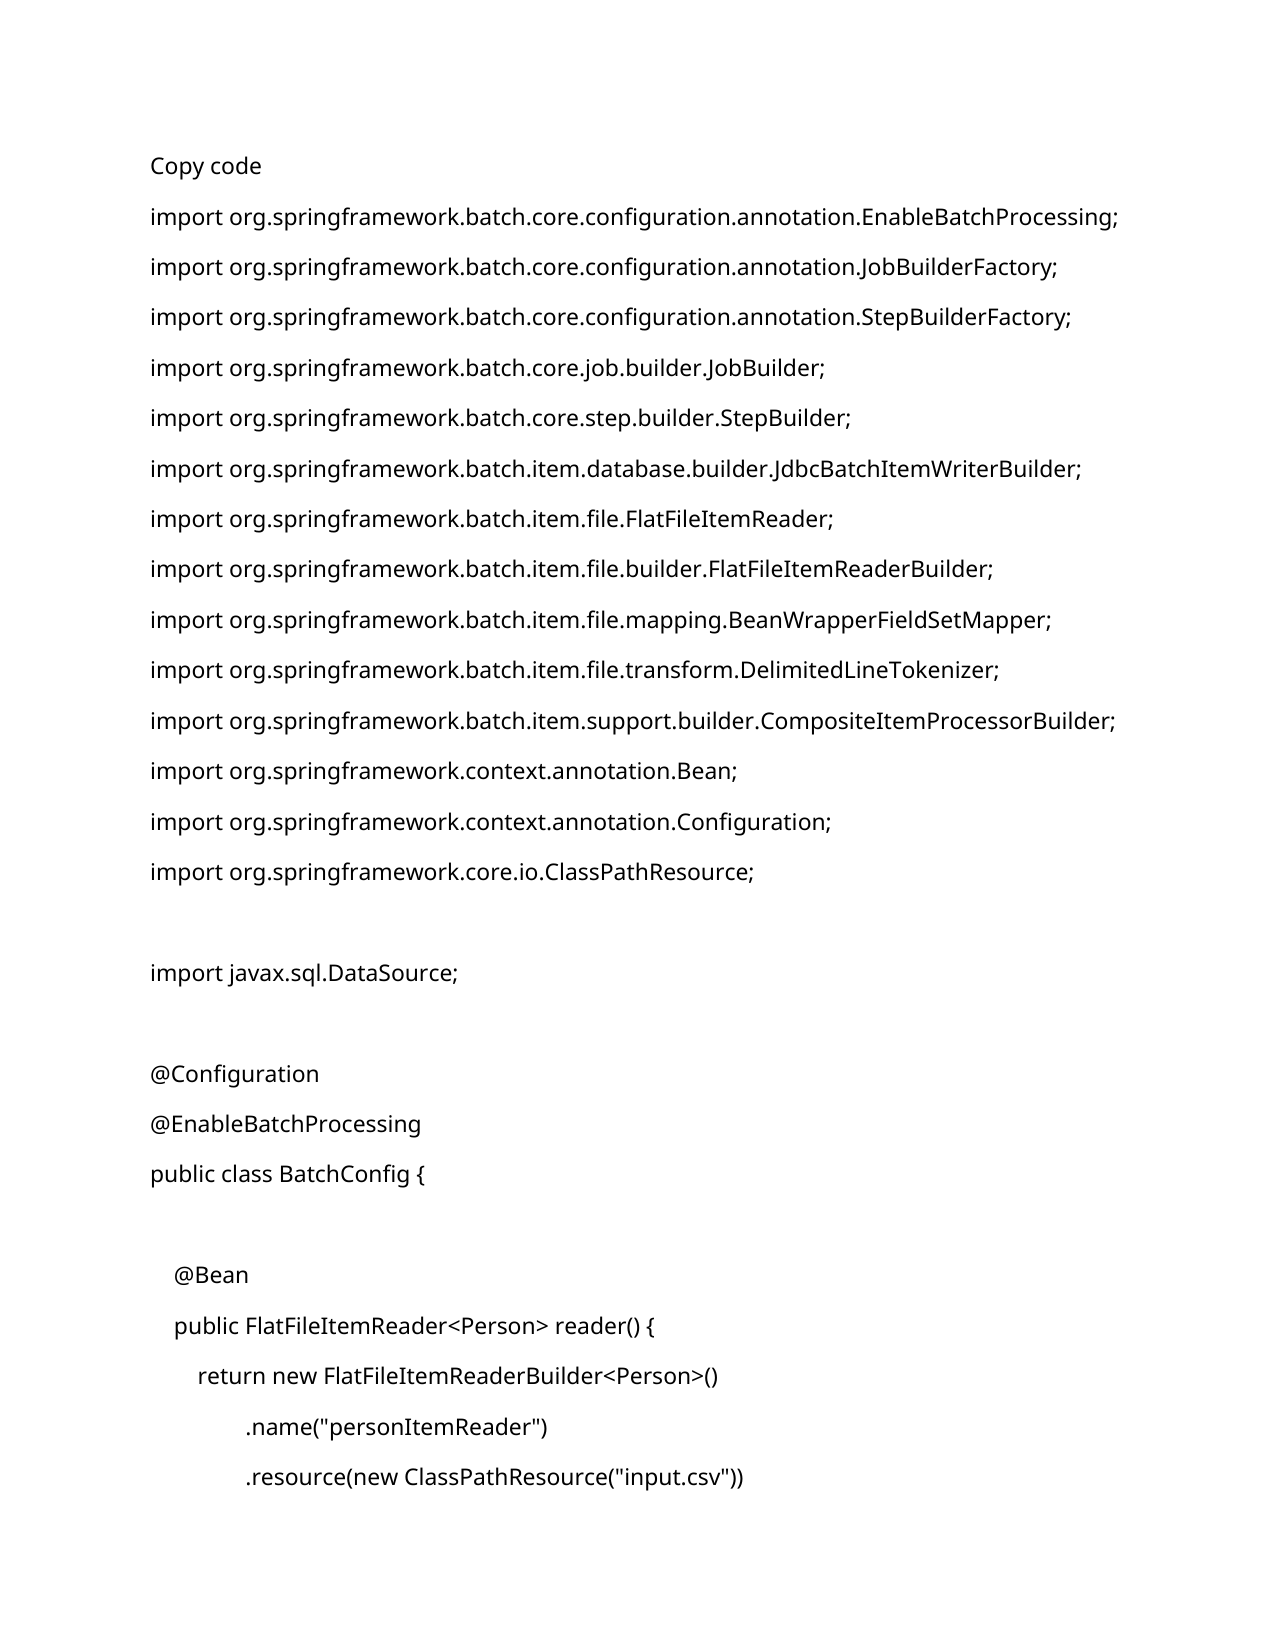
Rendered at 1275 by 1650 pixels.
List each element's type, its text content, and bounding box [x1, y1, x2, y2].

text import org.springframework.core.io.ClassPathResource; [150, 856, 1125, 887]
text @Bean [150, 1259, 1125, 1290]
text .name("personItemReader") [150, 1410, 1125, 1442]
text import org.springframework.batch.core.job.builder.JobBuilder; [150, 352, 1125, 383]
text import org.springframework.batch.item.file.FlatFileItemReader; [150, 503, 1125, 534]
text import javax.sql.DataSource; [150, 957, 1125, 988]
text Copy code [150, 150, 1125, 181]
text import org.springframework.batch.core.configuration.annotation.StepBuilderFactory; [150, 301, 1125, 332]
text import org.springframework.batch.item.support.builder.CompositeItemProcessorBuilder; [150, 704, 1125, 736]
text @Configuration [150, 1057, 1125, 1089]
text import org.springframework.batch.item.file.builder.FlatFileItemReaderBuilder; [150, 553, 1125, 584]
text import org.springframework.batch.item.file.transform.DelimitedLineTokenizer; [150, 654, 1125, 685]
text public FlatFileItemReader<Person> reader() { [150, 1309, 1125, 1341]
text import org.springframework.context.annotation.Configuration; [150, 805, 1125, 837]
text @EnableBatchProcessing [150, 1108, 1125, 1139]
text import org.springframework.batch.core.configuration.annotation.EnableBatchProcessing; [150, 200, 1125, 232]
text public class BatchConfig { [150, 1158, 1125, 1189]
text return new FlatFileItemReaderBuilder<Person>() [150, 1360, 1125, 1391]
text import org.springframework.batch.core.configuration.annotation.JobBuilderFactory; [150, 251, 1125, 282]
text .resource(new ClassPathResource("input.csv")) [150, 1461, 1125, 1492]
text import org.springframework.batch.item.database.builder.JdbcBatchItemWriterBuilder; [150, 452, 1125, 484]
text import org.springframework.batch.item.file.mapping.BeanWrapperFieldSetMapper; [150, 604, 1125, 635]
text import org.springframework.context.annotation.Bean; [150, 755, 1125, 786]
text import org.springframework.batch.core.step.builder.StepBuilder; [150, 402, 1125, 433]
